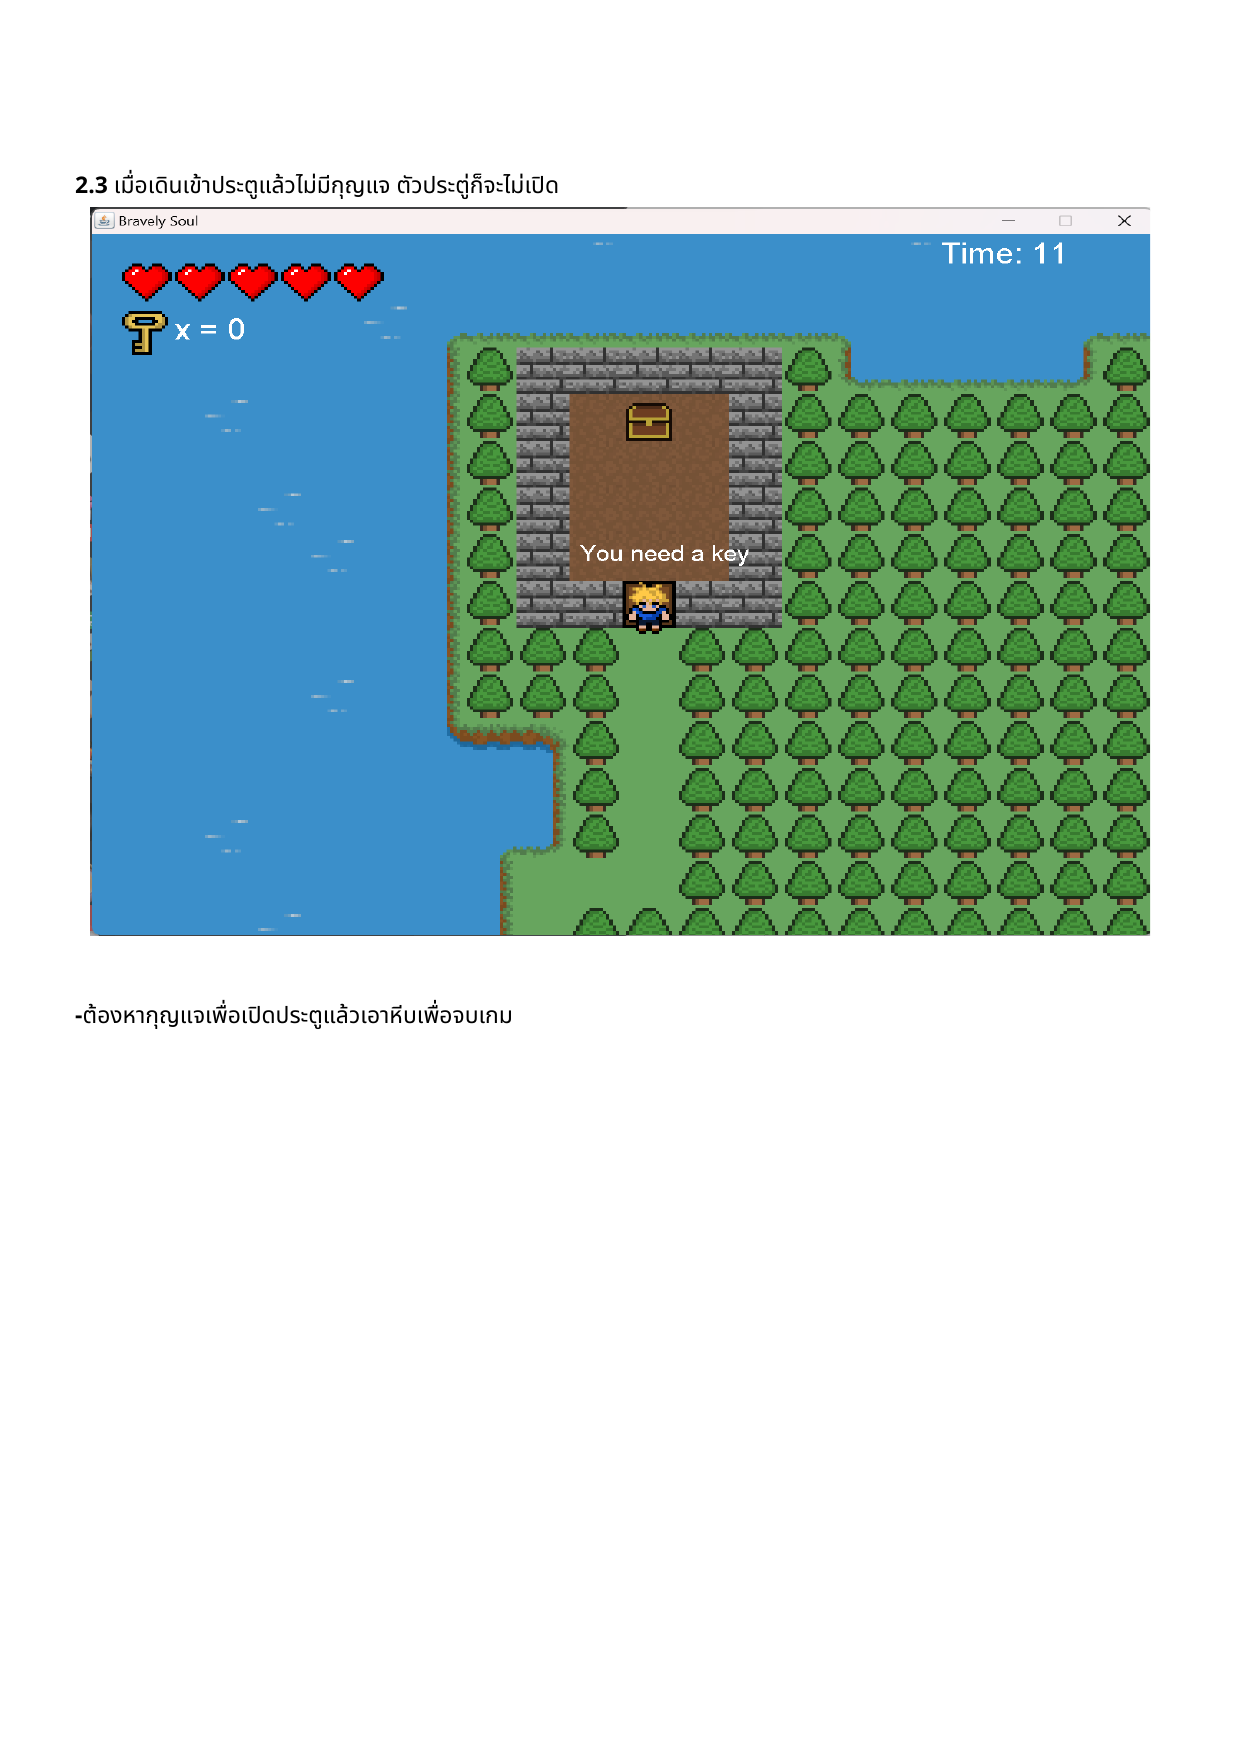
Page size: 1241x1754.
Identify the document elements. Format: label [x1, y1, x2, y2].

picture [90, 207, 1151, 936]
